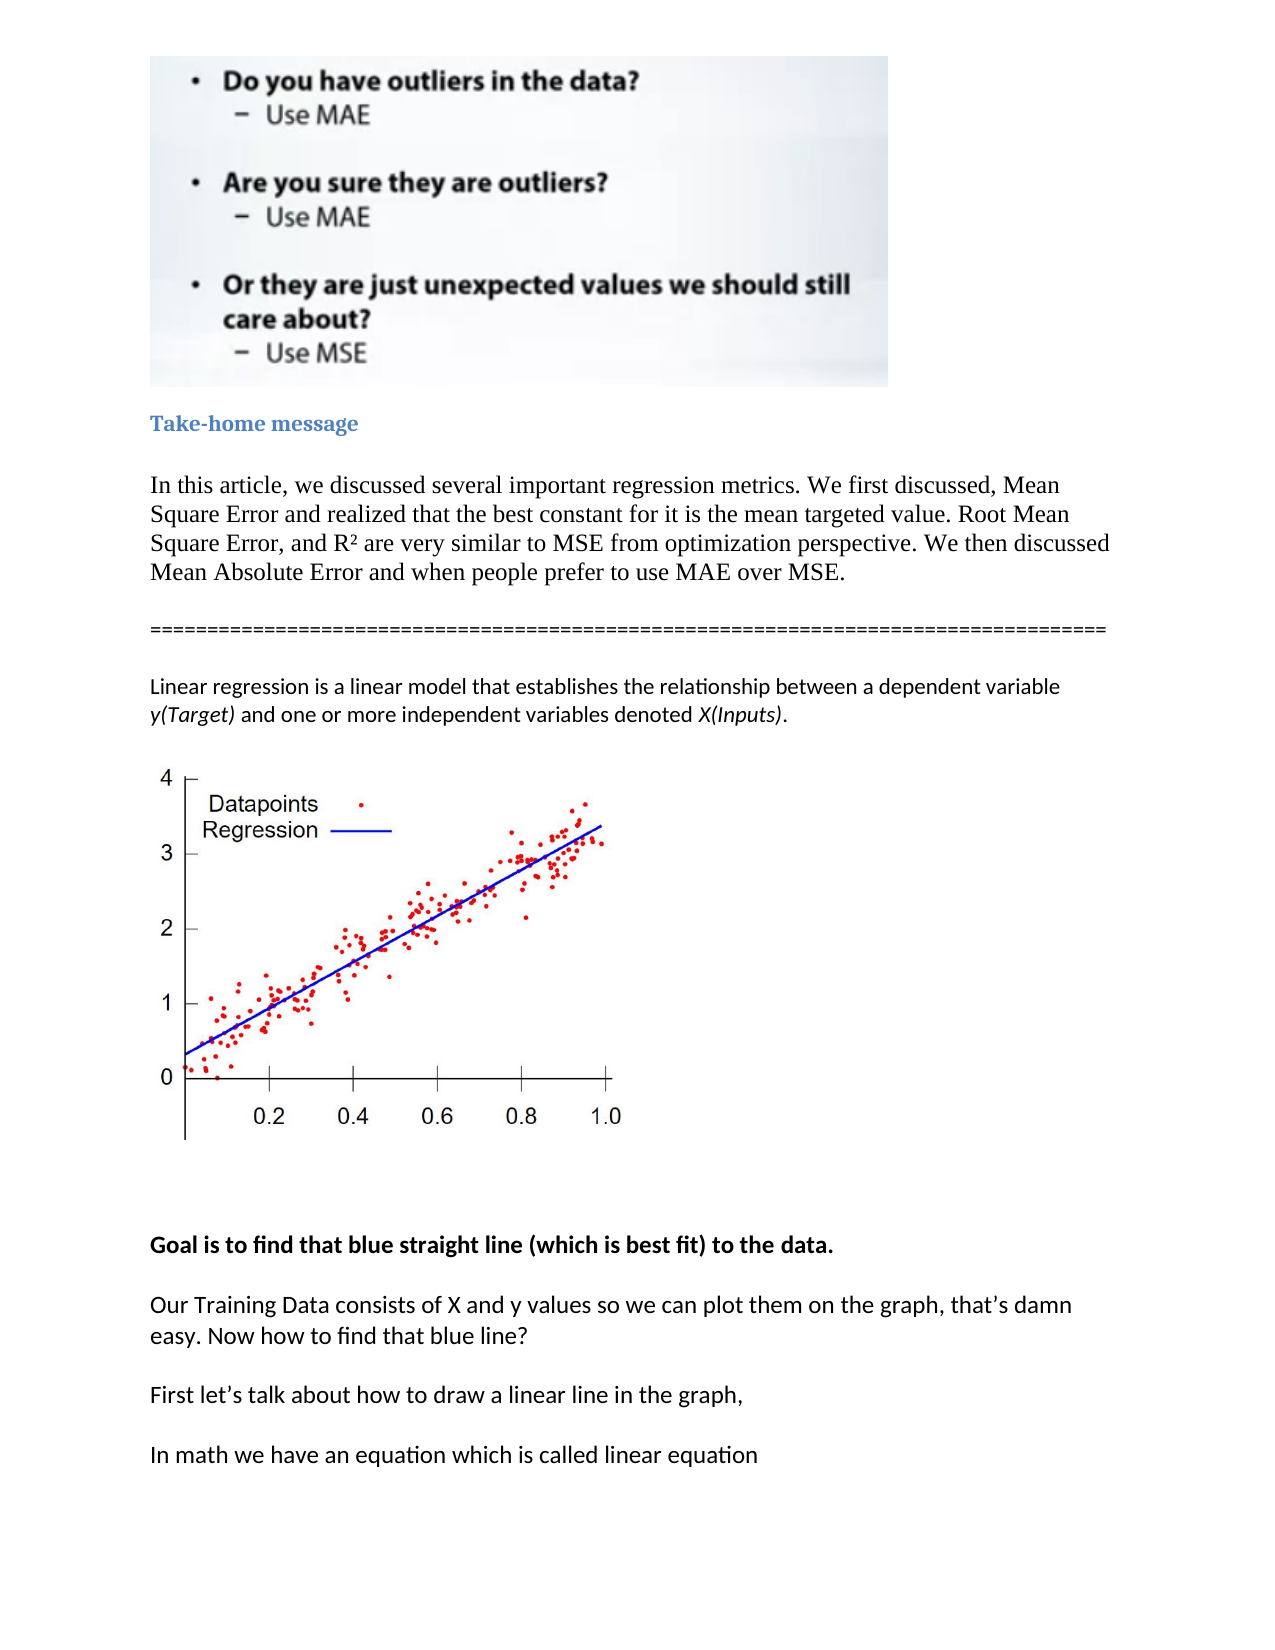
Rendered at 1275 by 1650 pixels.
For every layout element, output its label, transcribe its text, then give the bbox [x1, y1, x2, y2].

subtitle Take-home message [150, 411, 1125, 438]
picture [150, 757, 662, 1140]
text In math we have an equation which is called linear equation [150, 1439, 1125, 1470]
text Linear regression is a linear model that establishes the relationship between a dependent variable y(Target) and one or more independent variables denoted X(Inputs). [150, 672, 1125, 728]
text First let’s talk about how to draw a linear line in the graph, [150, 1379, 1125, 1410]
text ==================================================================================== [150, 615, 1125, 643]
picture [150, 56, 888, 387]
text In this article, we discussed several important regression metrics. We first discussed, Mean Square Error and realized that the best constant for it is the mean targeted value. Root Mean Square Error, and R² are very similar to MSE from optimization perspective. We then discussed Mean Absolute Error and when people prefer to use MAE over MSE. [150, 471, 1125, 586]
text Our Training Data consists of X and y values so we can plot them on the graph, that’s damn easy. Now how to find that blue line? [150, 1289, 1125, 1350]
text Goal is to find that blue straight line (which is best fit) to the data. [150, 1230, 1125, 1260]
